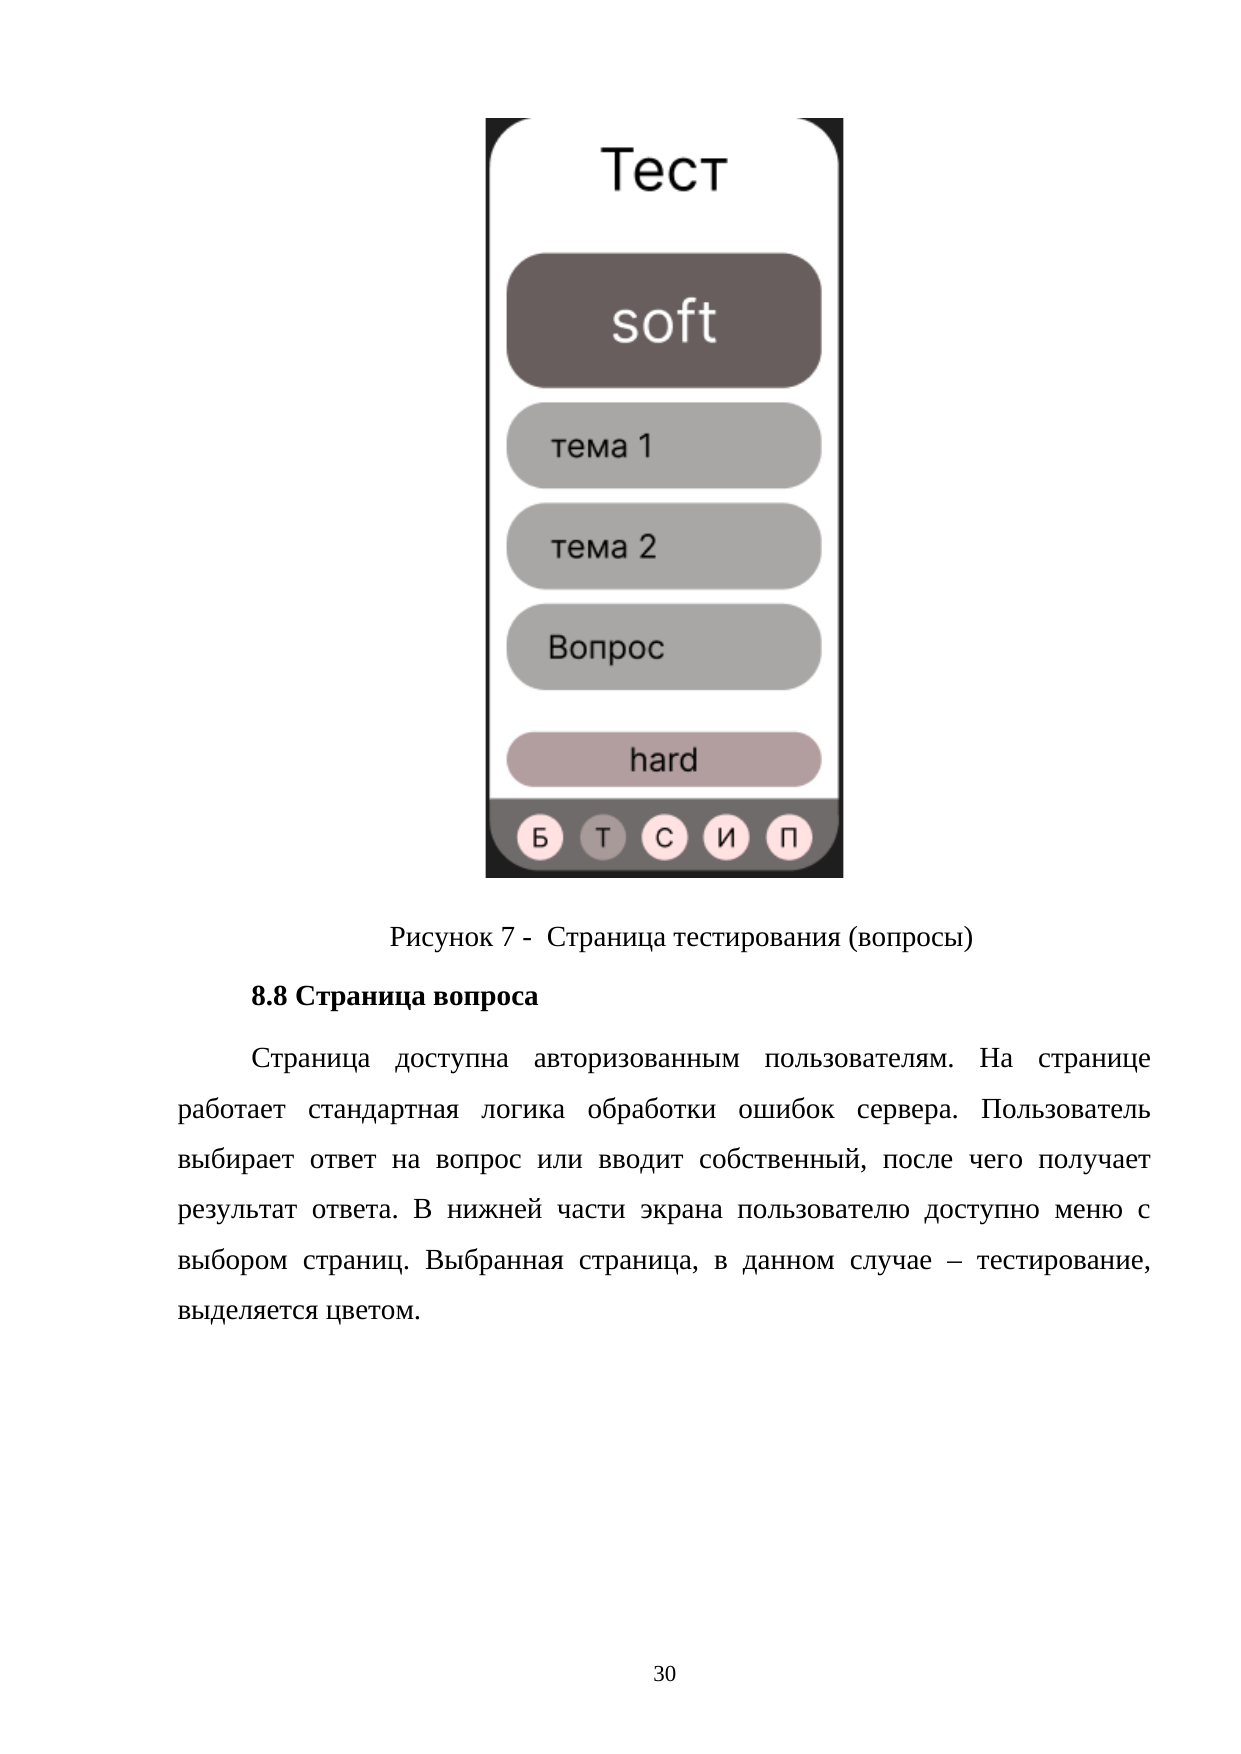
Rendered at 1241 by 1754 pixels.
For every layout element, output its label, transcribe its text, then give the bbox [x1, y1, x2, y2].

picture [485, 118, 844, 878]
text Страница тестирования (вопросы) [289, 919, 1152, 953]
text Страница вопроса [177, 978, 1152, 1011]
text Страница доступна авторизованным пользователям. На странице работает стандартная логика обработки ошибок сервера. Пользователь выбирает ответ на вопрос или вводит собственный, после чего получает результат ответа. В нижней части экрана пользователю доступно меню с выбором страниц. Выбранная страница, в данном случае – тестирование, выделяется цветом. [177, 1041, 1152, 1326]
